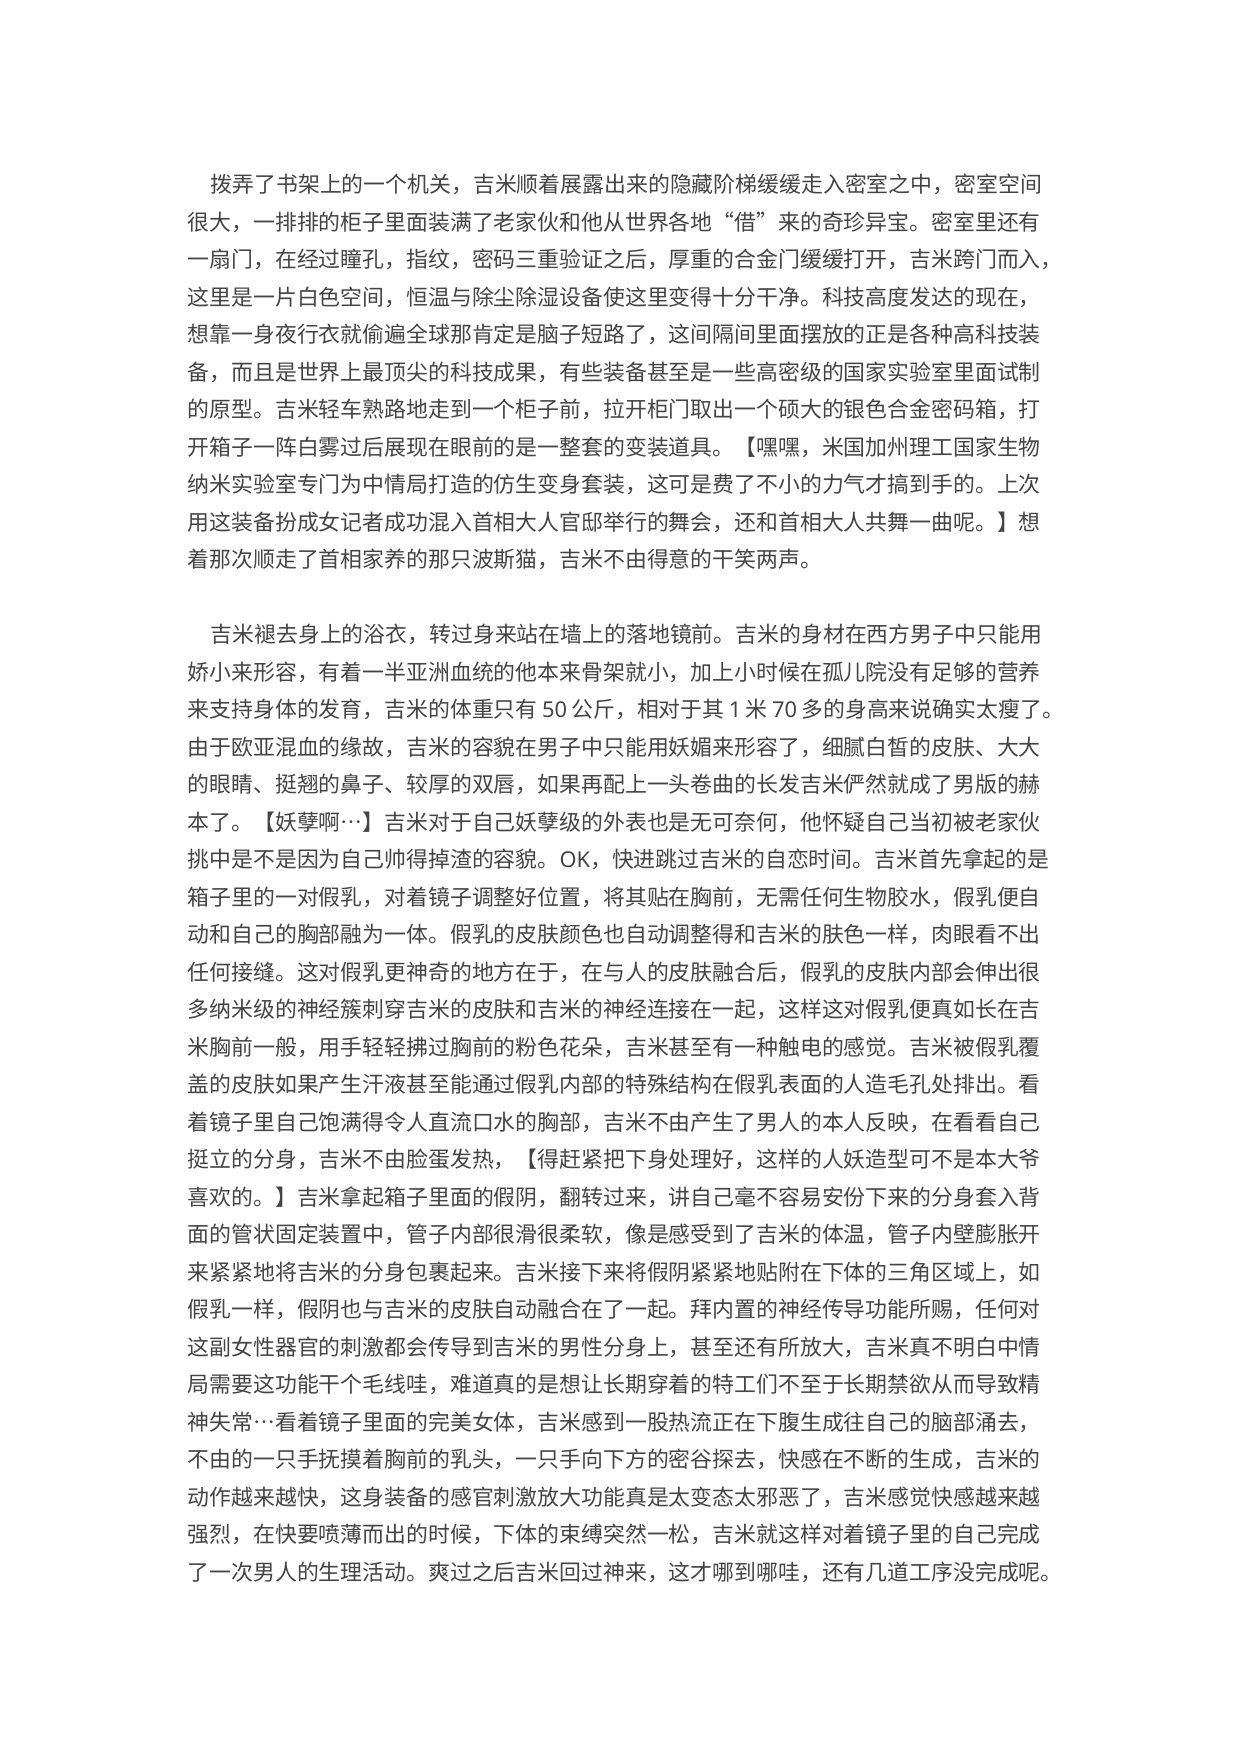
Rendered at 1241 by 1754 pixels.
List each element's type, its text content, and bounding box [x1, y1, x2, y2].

text 拨弄了书架上的一个机关，吉米顺着展露出来的隐藏阶梯缓缓走入密室之中，密室空间很大，一排排的柜子里面装满了老家伙和他从世界各地“借”来的奇珍异宝。密室里还有一扇门，在经过瞳孔，指纹，密码三重验证之后，厚重的合金门缓缓打开，吉米跨门而入，这里是一片白色空间，恒温与除尘除湿设备使这里变得十分干净。科技高度发达的现在，想靠一身夜行衣就偷遍全球那肯定是脑子短路了，这间隔间里面摆放的正是各种高科技装备，而且是世界上最顶尖的科技成果，有些装备甚至是一些高密级的国家实验室里面试制的原型。吉米轻车熟路地走到一个柜子前，拉开柜门取出一个硕大的银色合金密码箱，打开箱子一阵白雾过后展现在眼前的是一整套的变装道具。【嘿嘿，米国加州理工国家生物纳米实验室专门为中情局打造的仿生变身套装，这可是费了不小的力气才搞到手的。上次用这装备扮成女记者成功混入首相大人官邸举行的舞会，还和首相大人共舞一曲呢。】想着那次顺走了首相家养的那只波斯猫，吉米不由得意的干笑两声。 [187, 164, 1053, 577]
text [187, 614, 1053, 1589]
